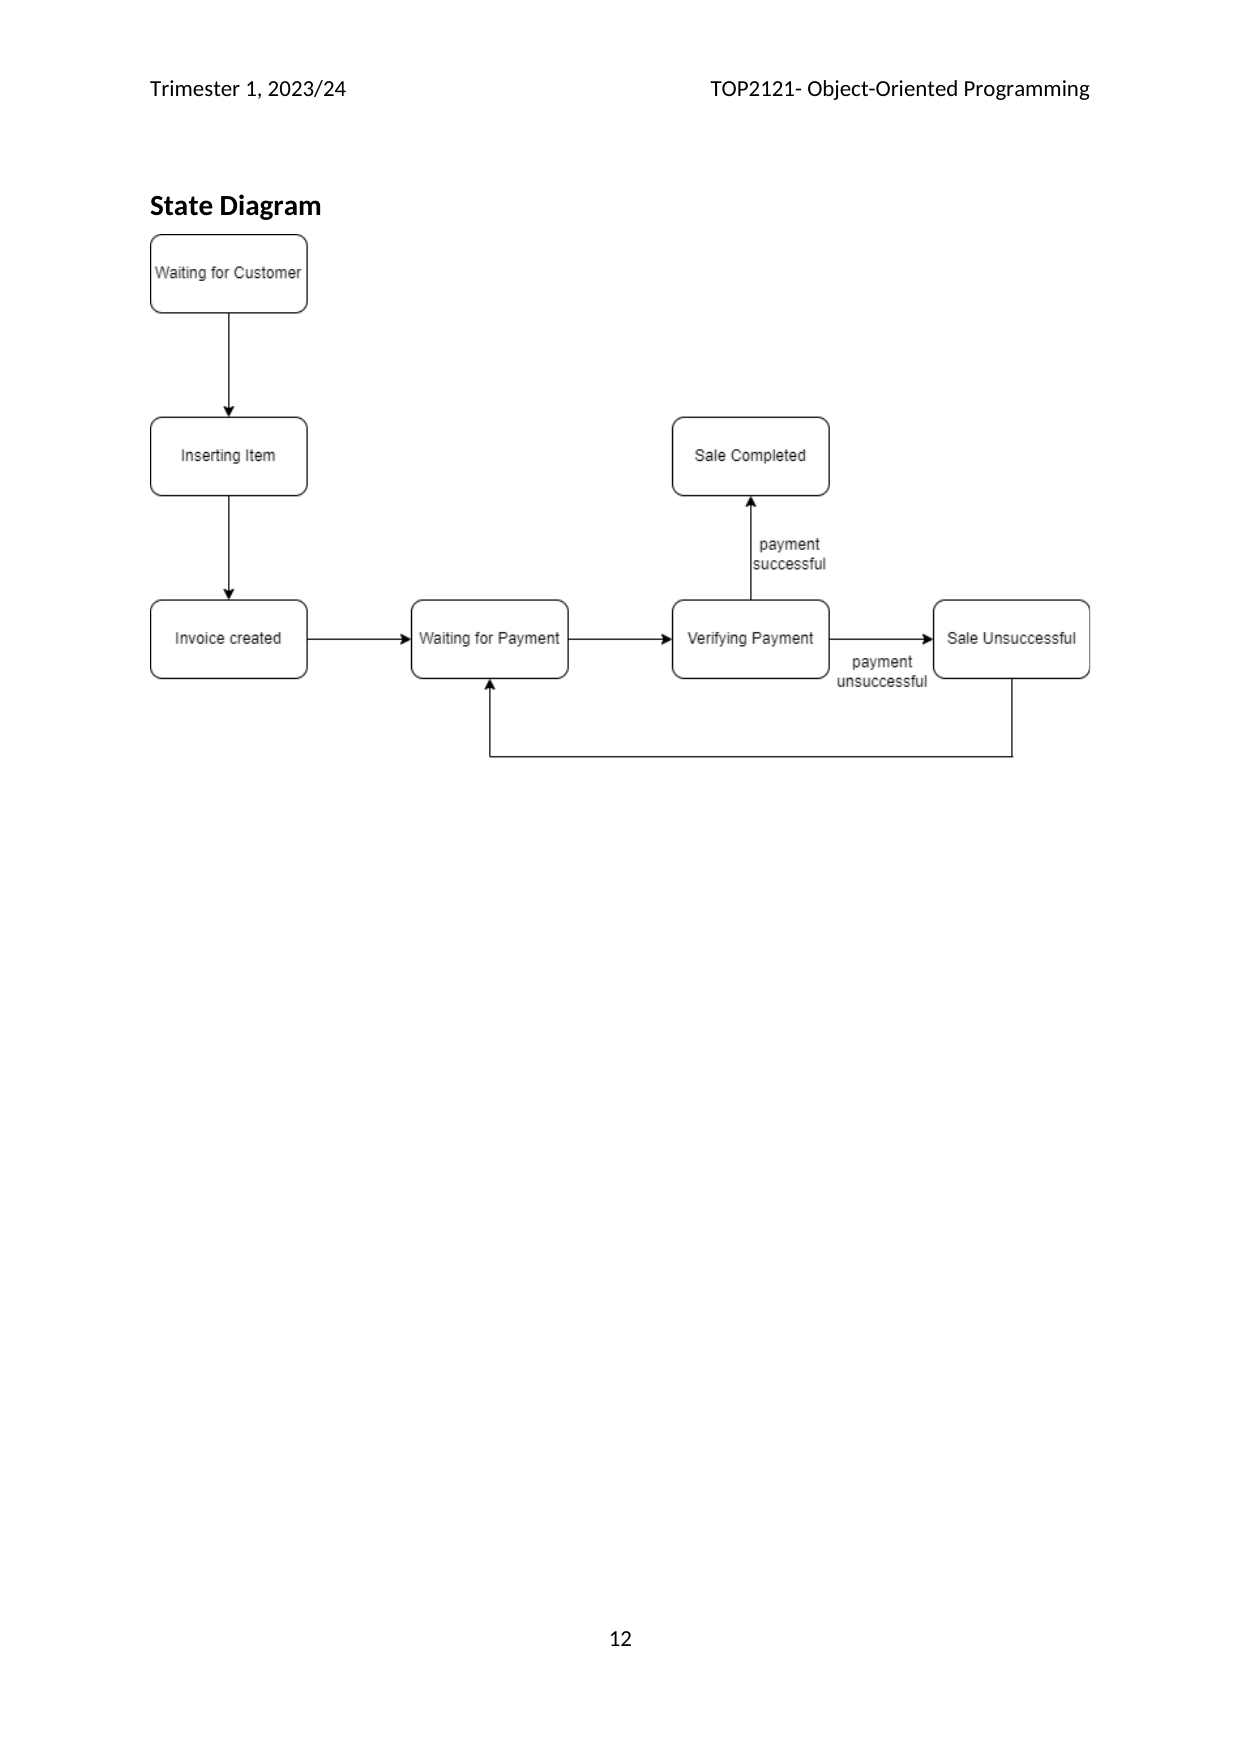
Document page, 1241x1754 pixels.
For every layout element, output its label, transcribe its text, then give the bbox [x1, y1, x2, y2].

picture [150, 234, 1091, 768]
subtitle State Diagram [150, 187, 1090, 223]
